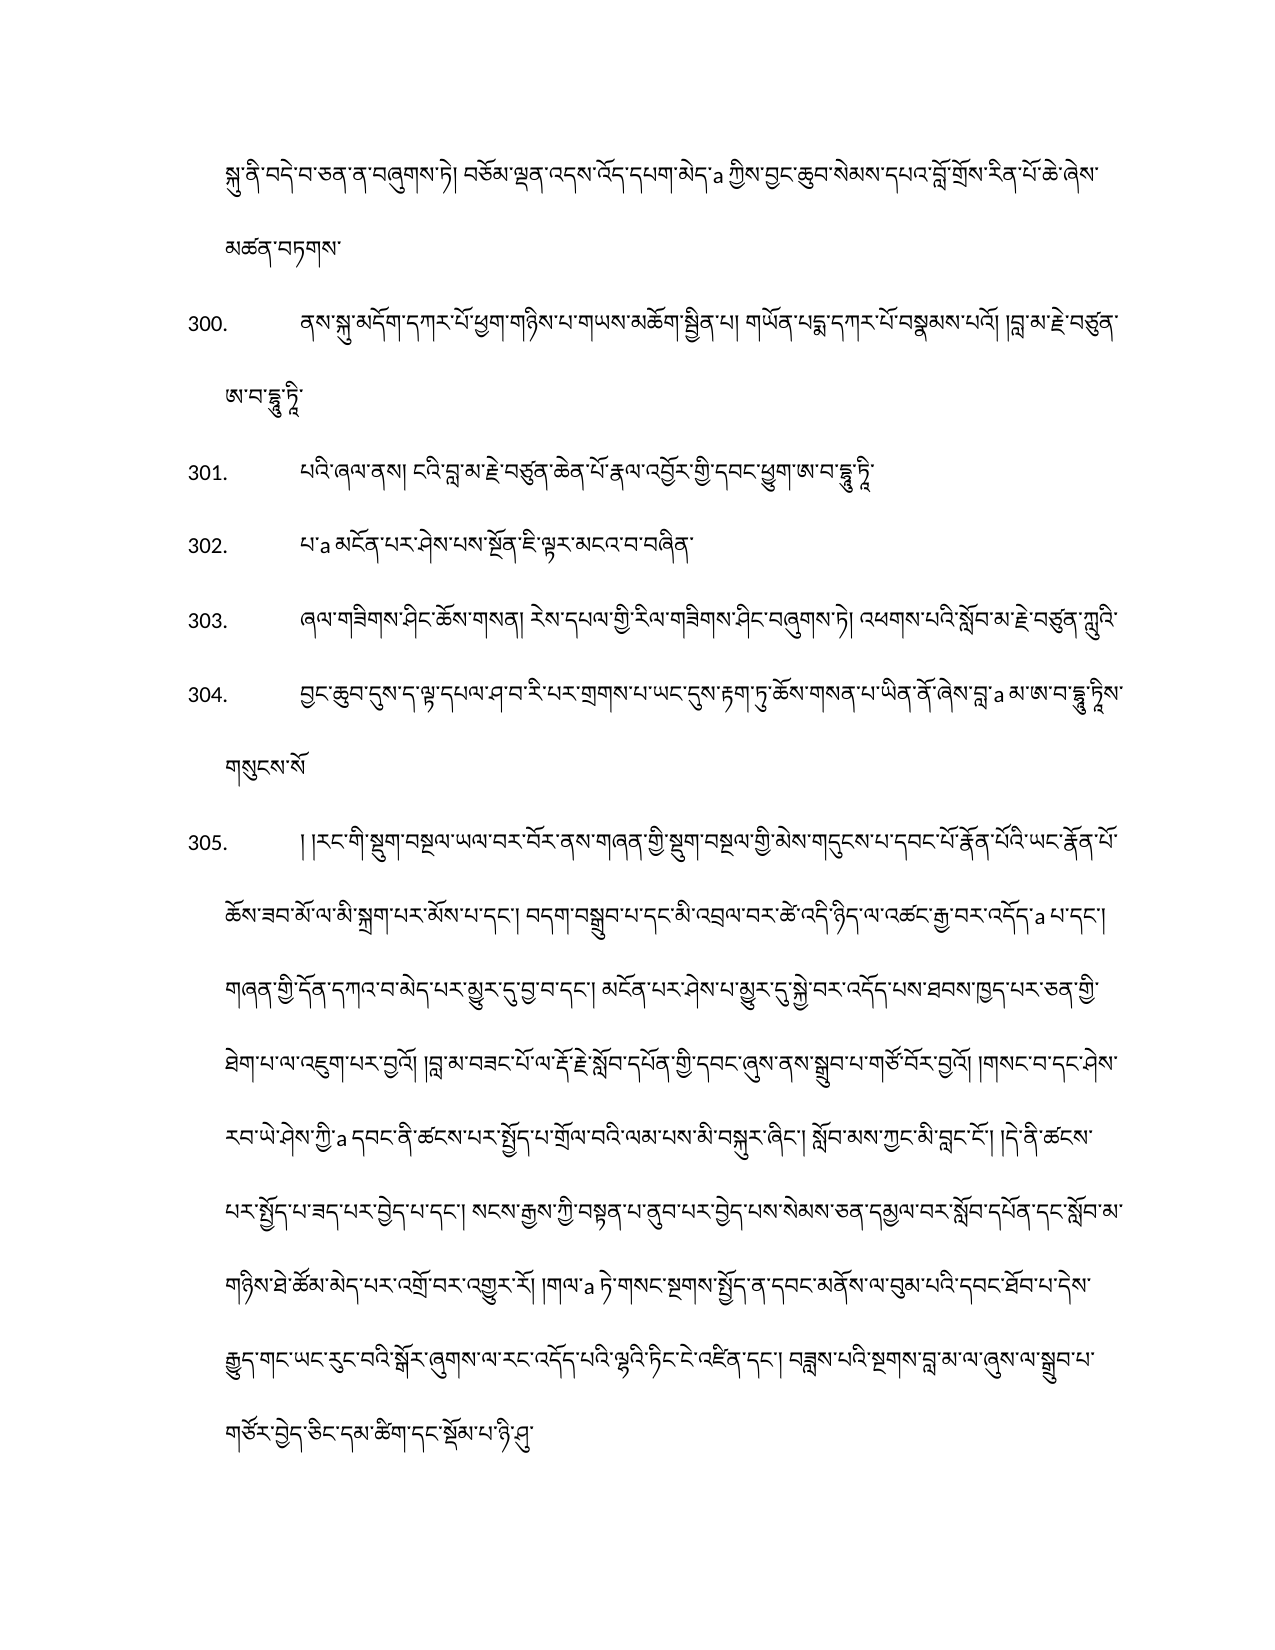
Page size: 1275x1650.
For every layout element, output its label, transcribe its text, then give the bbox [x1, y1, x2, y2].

list ། །རང་གི་སྡུག་བསྔལ་ཡལ་བར་བོར་ནས་གཞན་གྱི་སྡུག་བསྔལ་གྱི་མེས་གདུངས་པ་དབང་པོ་རྣོན་པོའི་ཡང་རྣོན་པོ་ཆོས་ཟབ་མོ་ལ་མི་སྐྲག་པར་མོས་པ་དང་། བདག་བསྒྲུབ་པ་དང་མི་འབྲལ་བར་ཚེ་འདི་ཉིད་ལ་འཚང་རྒྱ་བར་འདོད་aཔ་དང་། གཞན་གྱི་དོན་དཀའ་བ་མེད་པར་མྱུར་དུ་བྱ་བ་དང་། མངོན་པར་ཤེས་པ་མྱུར་དུ་སྐྱེ་བར་འདོད་པས་ཐབས་ཁྱད་པར་ཅན་གྱི་ཐེག་པ་ལ་འཇུག་པར་བྱའོ། །བླ་མ་བཟང་པོ་ལ་རྡོ་རྗེ་སློབ་དཔོན་གྱི་དབང་ཞུས་ནས་སྒྲུབ་པ་གཙོ་བོར་བྱའོ། །གསང་བ་དང་ཤེས་རབ་ཡེ་ཤེས་ཀྱི་aདབང་ནི་ཚངས་པར་སྤྱོད་པ་གྲོལ་བའི་ལམ་པས་མི་བསྐུར་ཞིང་། སློབ་མས་ཀྱང་མི་བླང་ངོ༌། །དེ་ནི་ཚངས་པར་སྤྱོད་པ་ཟད་པར་བྱེད་པ་དང་། སངས་རྒྱས་ཀྱི་བསྟན་པ་ནུབ་པར་བྱེད་པས་སེམས་ཅན་དམྱལ་བར་སློབ་དཔོན་དང་སློབ་མ་གཉིས་ཐེ་ཚོམ་མེད་པར་འགྲོ་བར་འགྱུར་རོ། །གལ་aཏེ་གསང་སྔགས་སྤྱོད་ན་དབང་མནོས་ལ་བུམ་པའི་དབང་ཐོབ་པ་དེས་རྒྱུད་གང་ཡང་རུང་བའི་སྒོར་ཞུགས་ལ་རང་འདོད་པའི་ལྷའི་ཏིང་ངེ་འཛིན་དང་། བཟླས་པའི་སྔགས་བླ་མ་ལ་ཞུས་ལ་སྒྲུབ་པ་གཙོར་བྱེད་ཅིང་དམ་ཚིག་དང་སྡོམ་པ་ཉི་ཤུ་ [187, 817, 1125, 1473]
list ནས་སྐུ་མདོག་དཀར་པོ་ཕྱག་གཉིས་པ་གཡས་མཆོག་སྦྱིན་པ། གཡོན་པདྨ་དཀར་པོ་བསྣམས་པའོ། །བླ་མ་རྗེ་བཙུན་ཨ་བ་དྷཱུ་ཏཱི་ [187, 298, 1125, 437]
list བྱང་ཆུབ་དུས་ད་ལྟ་དཔལ་ཤ་བ་རི་པར་གྲགས་པ་ཡང་དུས་རྟག་ཏུ་ཆོས་གསན་པ་ཡིན་ནོ་ཞེས་བླ་aམ་ཨ་བ་དྷཱུ་ཏཱིས་གསུངས་སོ [187, 668, 1125, 807]
list པའི་ཞལ་ནས། ངའི་བླ་མ་རྗེ་བཙུན་ཆེན་པོ་རྣལ་འབྱོར་གྱི་དབང་ཕྱུག་ཨ་བ་དྷཱུ་ཏཱི་ [187, 446, 1125, 511]
list ཞལ་གཟིགས་ཤིང་ཆོས་གསན། རེས་དཔལ་གྱི་རིལ་གཟིགས་ཤིང་བཞུགས་ཏེ། འཕགས་པའི་སློབ་མ་རྗེ་བཙུན་ཀླུའི་ [187, 594, 1125, 659]
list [187, 150, 1125, 288]
list པ་aམངོན་པར་ཤེས་པས་སྔོན་ཇི་ལྟར་མངའ་བ་བཞིན་ [187, 520, 1125, 585]
